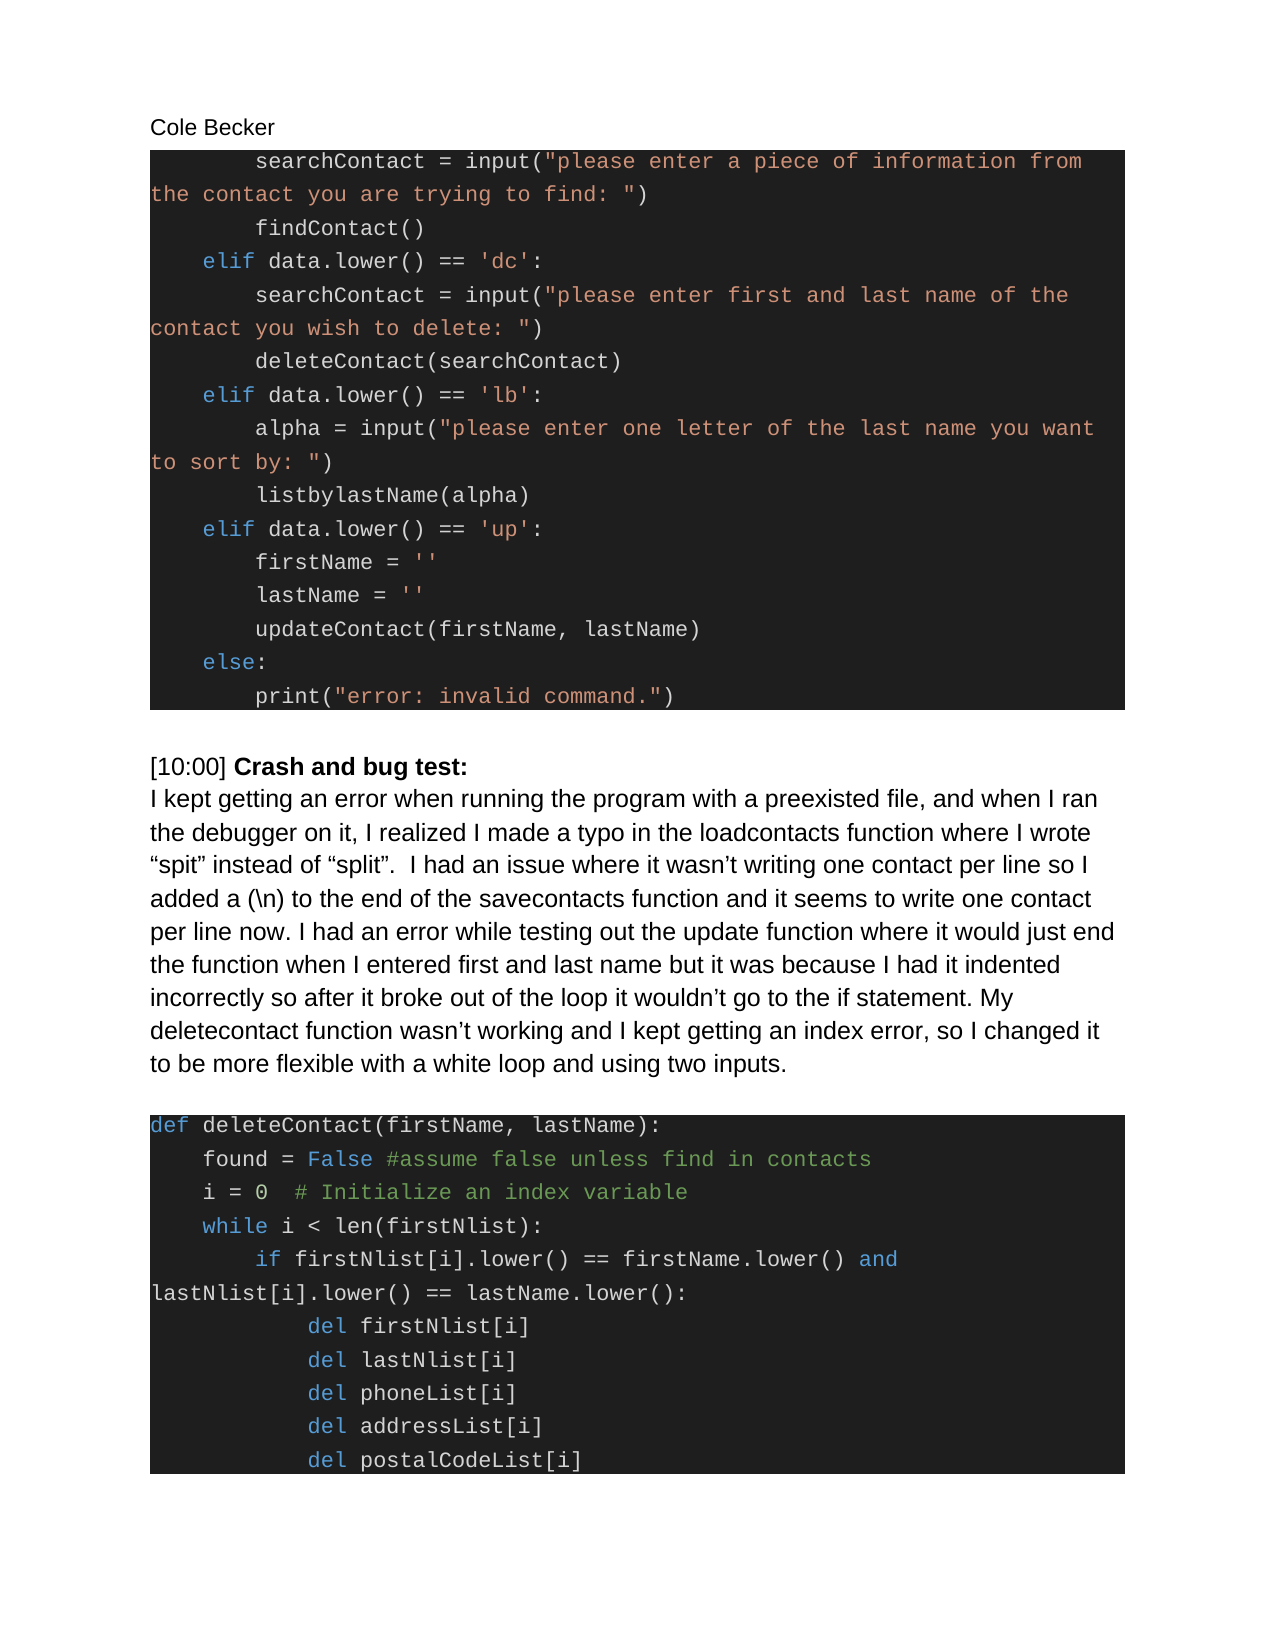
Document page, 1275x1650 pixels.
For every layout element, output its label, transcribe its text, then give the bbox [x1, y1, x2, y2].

text findContact() [150, 217, 1125, 242]
text del phoneList[i] [150, 1382, 1125, 1407]
text print("error: invalid command.") [150, 685, 1125, 710]
text listbylastName(alpha) [150, 484, 1125, 509]
text updateContact(firstName, lastName) [150, 618, 1125, 643]
text def deleteContact(firstName, lastName): [150, 1115, 1125, 1139]
text else: [150, 652, 1125, 676]
text if firstNlist[i].lower() == firstName.lower() and lastNlist[i].lower() == lastName.lower(): [150, 1248, 1125, 1307]
text searchContact = input("please enter a piece of information from the contact you are trying to find: ") [150, 150, 1125, 208]
text [10:00] Crash and bug test: [150, 751, 1125, 780]
text i = 0 # Initialize an index variable [150, 1182, 1125, 1206]
text while i < len(firstNlist): [150, 1215, 1125, 1240]
text del postalCodeList[i] [150, 1449, 1125, 1474]
text searchContact = input("please enter first and last name of the contact you wish to delete: ") [150, 284, 1125, 342]
text lastName = '' [150, 585, 1125, 609]
text firstName = '' [150, 551, 1125, 576]
text alpha = input("please enter one letter of the last name you want to sort by: ") [150, 417, 1125, 476]
text I kept getting an error when running the program with a preexisted file, and when I ran the debugger on it, I realized I made a typo in the loadcontacts function where I wrote “spit” instead of “split”. I had an issue where it wasn’t writing one contact per line so I added a (\n) to the end of the savecontacts function and it seems to write one contact per line now. I had an error while testing out the update function where it would just end the function when I entered first and last name but it was because I had it indented incorrectly so after it broke out of the loop it wouldn’t go to the if statement. My deletecontact function wasn’t working and I kept getting an index error, so I changed it to be more flexible with a white loop and using two inputs. [150, 784, 1125, 1077]
text del firstNlist[i] [150, 1315, 1125, 1340]
text deleteContact(searchContact) [150, 351, 1125, 375]
text del lastNlist[i] [150, 1349, 1125, 1373]
text elif data.lower() == 'lb': [150, 384, 1125, 409]
text del addressList[i] [150, 1416, 1125, 1440]
text found = False #assume false unless find in contacts [150, 1148, 1125, 1173]
text elif data.lower() == 'up': [150, 518, 1125, 543]
text elif data.lower() == 'dc': [150, 250, 1125, 275]
